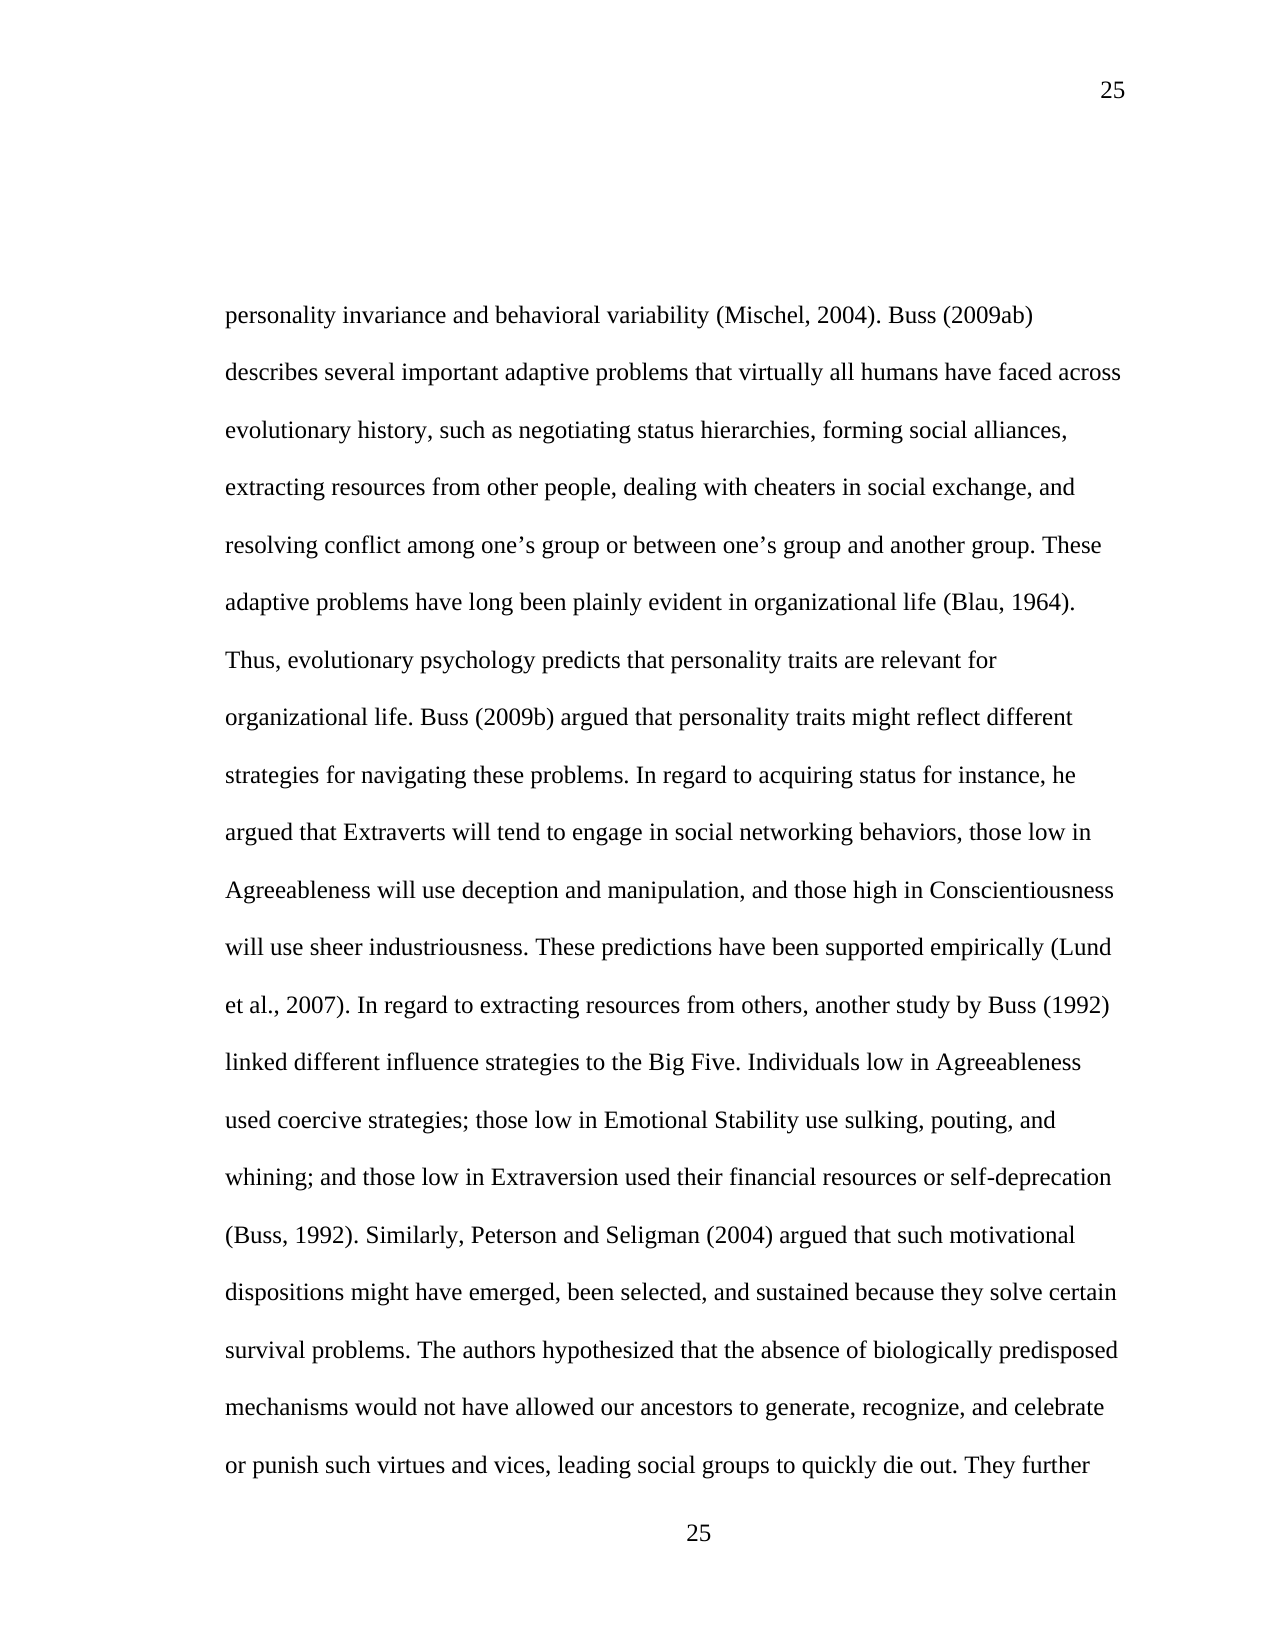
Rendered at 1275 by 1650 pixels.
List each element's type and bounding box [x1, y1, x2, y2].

text [225, 300, 1125, 1479]
